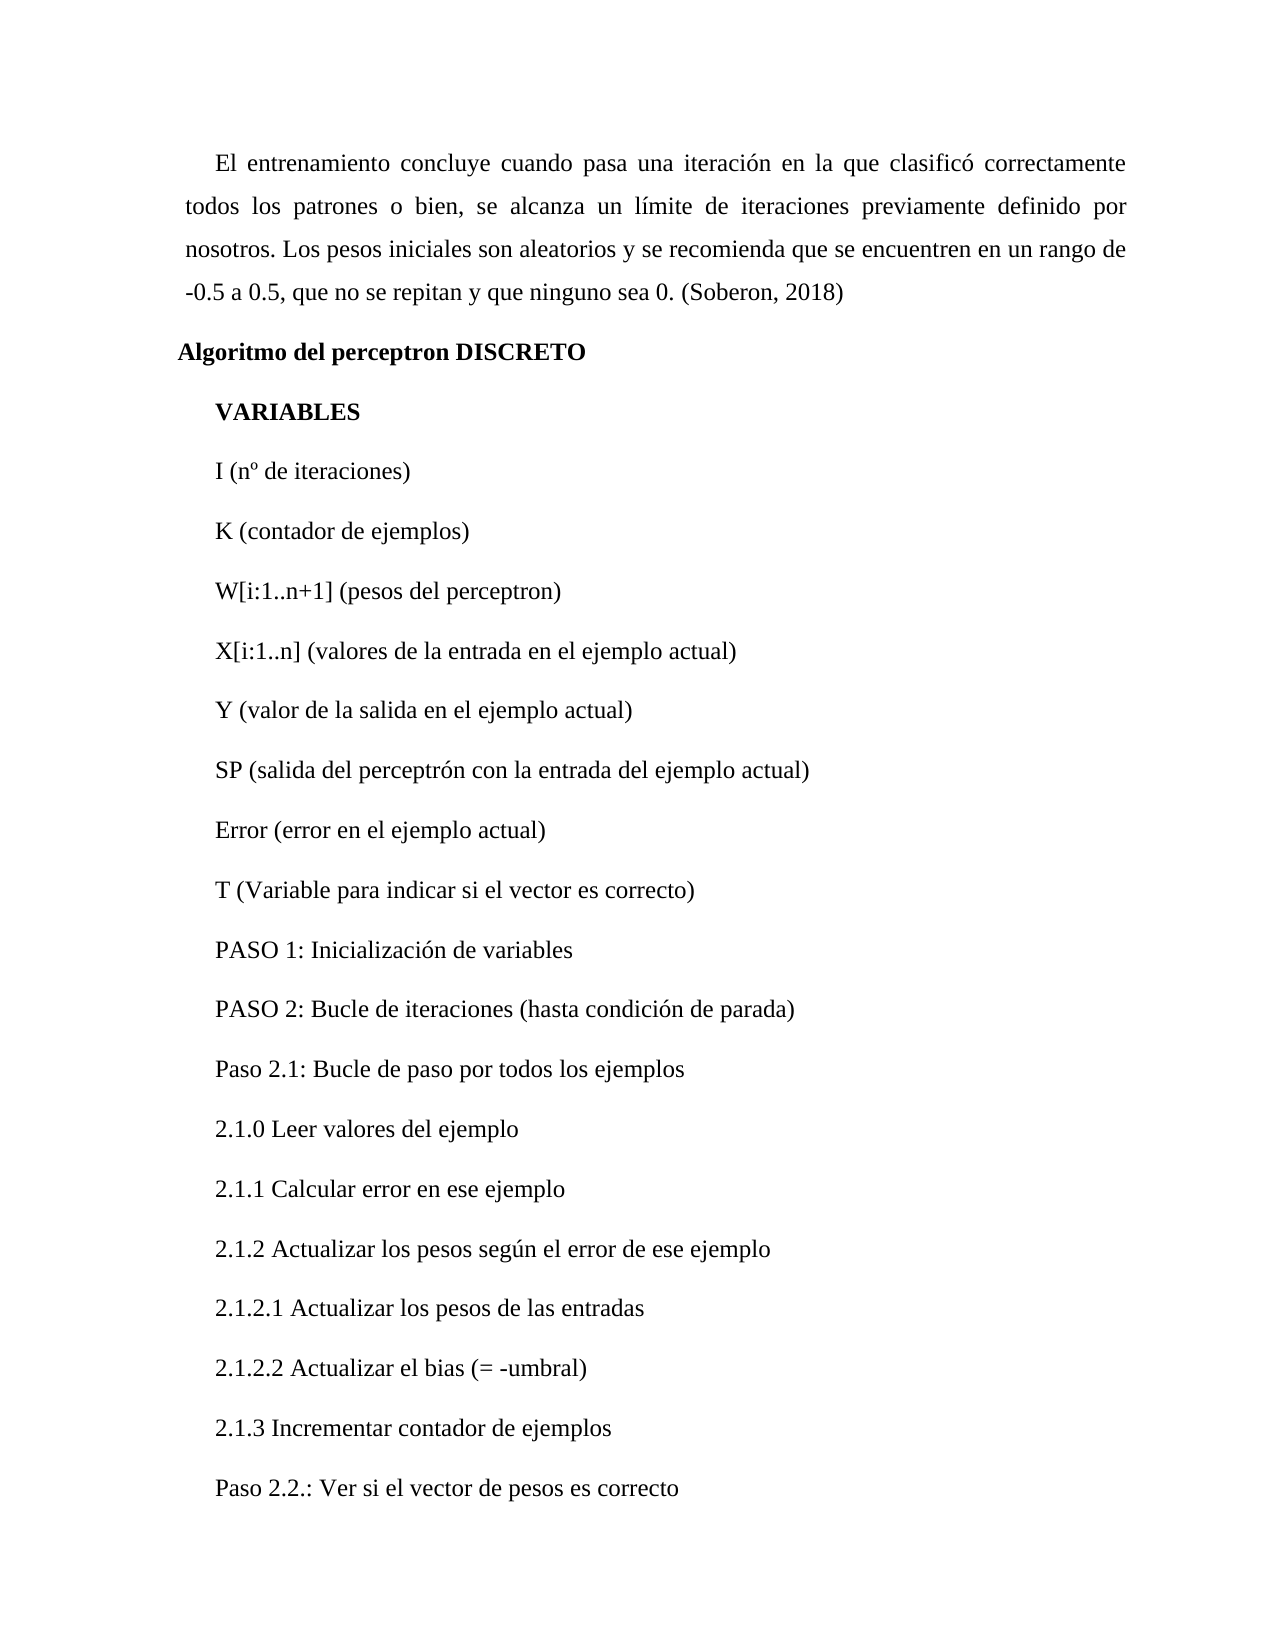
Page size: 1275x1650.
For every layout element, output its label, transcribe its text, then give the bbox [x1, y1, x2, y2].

text 2.1.2.1 Actualizar los pesos de las entradas [185, 1293, 1127, 1322]
text 2.1.2 Actualizar los pesos según el error de ese ejemplo [185, 1234, 1127, 1262]
text El entrenamiento concluye cuando pasa una iteración en la que clasificó correctamente todos los patrones o bien, se alcanza un límite de iteraciones previamente definido por nosotros. Los pesos iniciales son aleatorios y se recomienda que se encuentren en un rango de -0.5 a 0.5, que no se repitan y que ninguno sea 0. [185, 148, 1127, 306]
text W[i:1..n+1] (pesos del perceptron) [185, 576, 1127, 605]
text Error (error en el ejemplo actual) [185, 815, 1127, 844]
text Paso 2.2.: Ver si el vector de pesos es correcto [185, 1473, 1127, 1502]
text Y (valor de la salida en el ejemplo actual) [185, 696, 1127, 724]
text 2.1.2.2 Actualizar el bias (= -umbral) [185, 1353, 1127, 1382]
text T (Variable para indicar si el vector es correcto) [185, 875, 1127, 904]
text 2.1.0 Leer valores del ejemplo [185, 1114, 1127, 1143]
text K (contador de ejemplos) [185, 516, 1127, 545]
text 2.1.3 Incrementar contador de ejemplos [185, 1413, 1127, 1442]
text Algoritmo del perceptron DISCRETO [148, 337, 1127, 366]
text 2.1.1 Calcular error en ese ejemplo [185, 1174, 1127, 1203]
text Paso 2.1: Bucle de paso por todos los ejemplos [185, 1054, 1127, 1083]
text PASO 2: Bucle de iteraciones (hasta condición de parada) [185, 994, 1127, 1023]
text VARIABLES [185, 397, 1127, 425]
text I (nº de iteraciones) [185, 456, 1127, 485]
text X[i:1..n] (valores de la entrada en el ejemplo actual) [185, 636, 1127, 664]
text PASO 1: Inicialización de variables [185, 935, 1127, 963]
text SP (salida del perceptrón con la entrada del ejemplo actual) [185, 755, 1127, 784]
